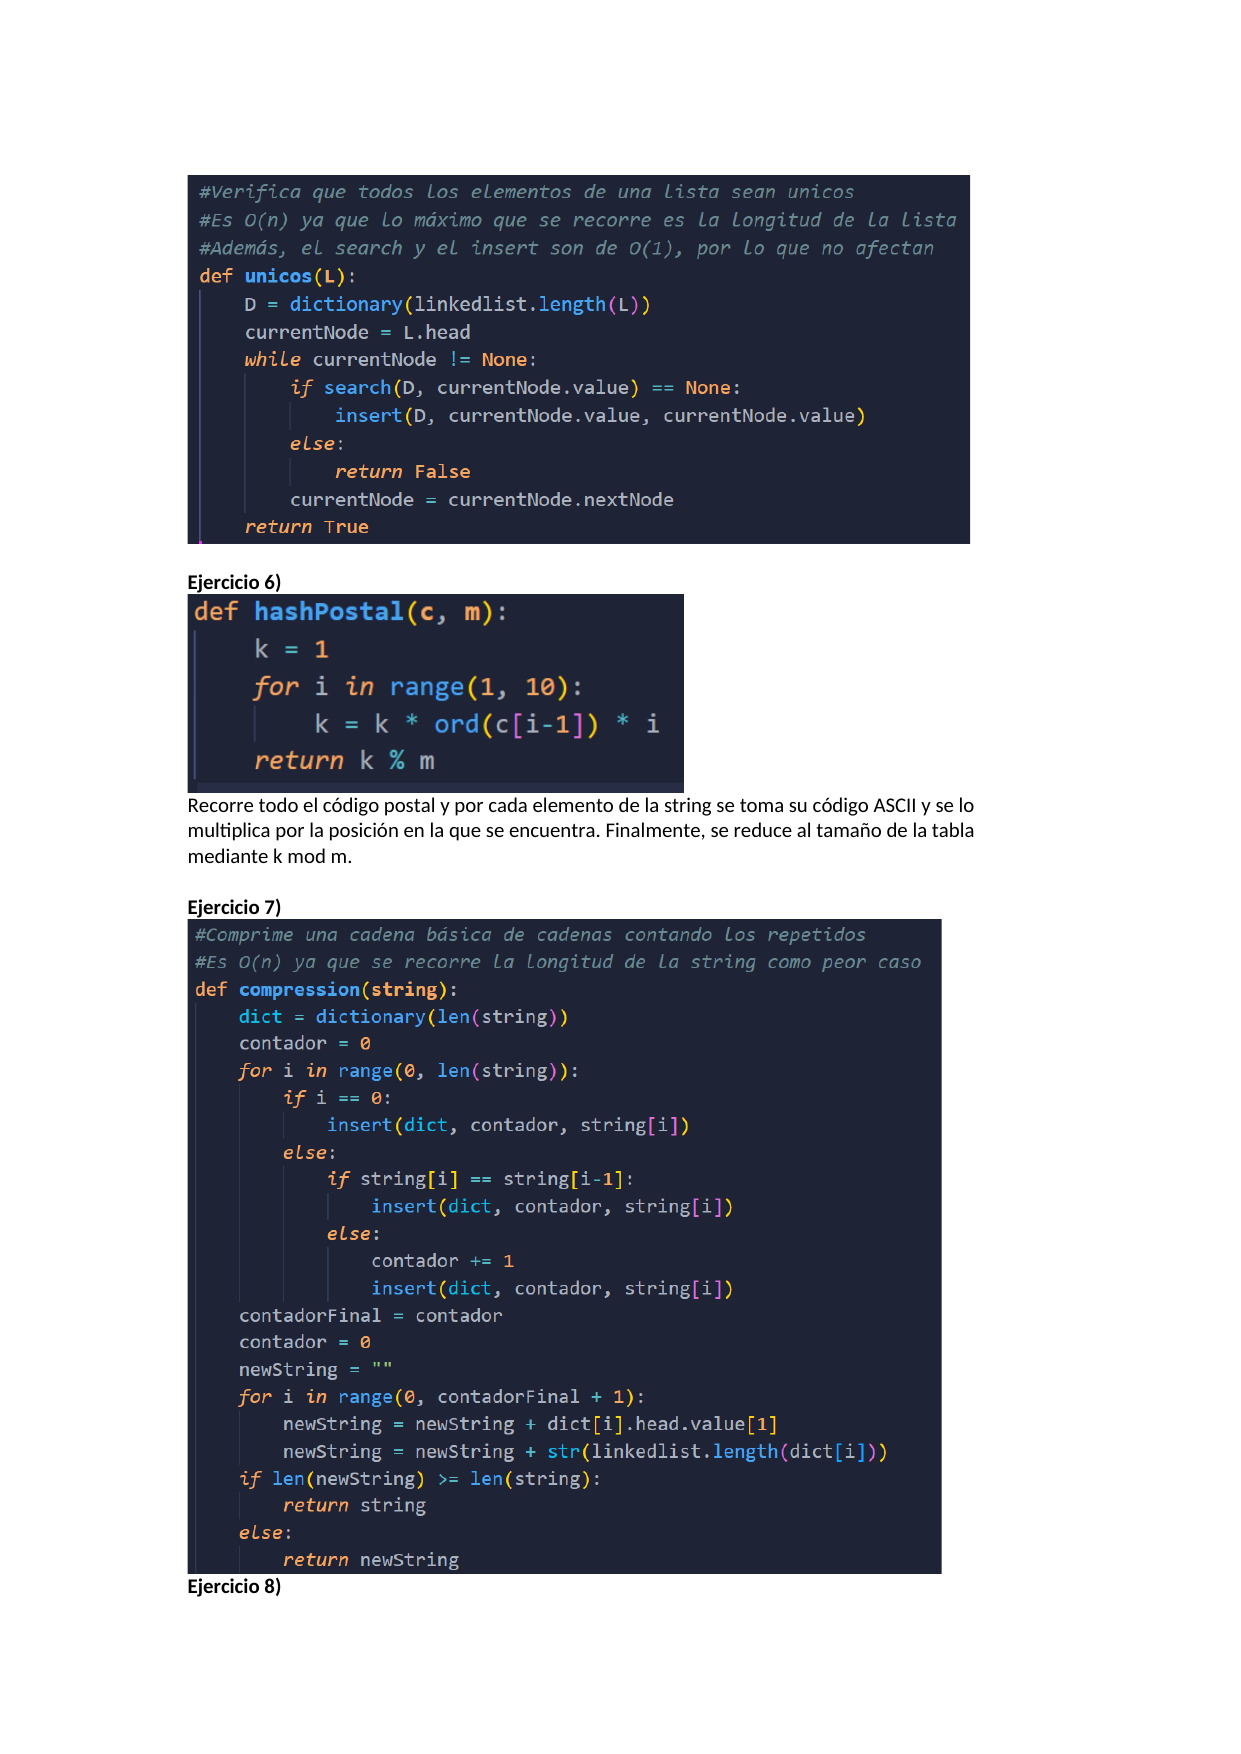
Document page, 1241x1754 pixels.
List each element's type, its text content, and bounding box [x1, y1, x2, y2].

picture [187, 594, 684, 793]
picture [187, 919, 942, 1574]
picture [187, 175, 971, 544]
text Ejercicio 8) [187, 1574, 1053, 1599]
text Recorre todo el código postal y por cada elemento de la string se toma su código ASCII y se lo multiplica por la posición en la que se encuentra. Finalmente, se reduce al tamaño de la tabla mediante k mod m. [187, 792, 1053, 868]
text Ejercicio 6) [187, 569, 1053, 595]
text Ejercicio 7) [187, 894, 1053, 919]
